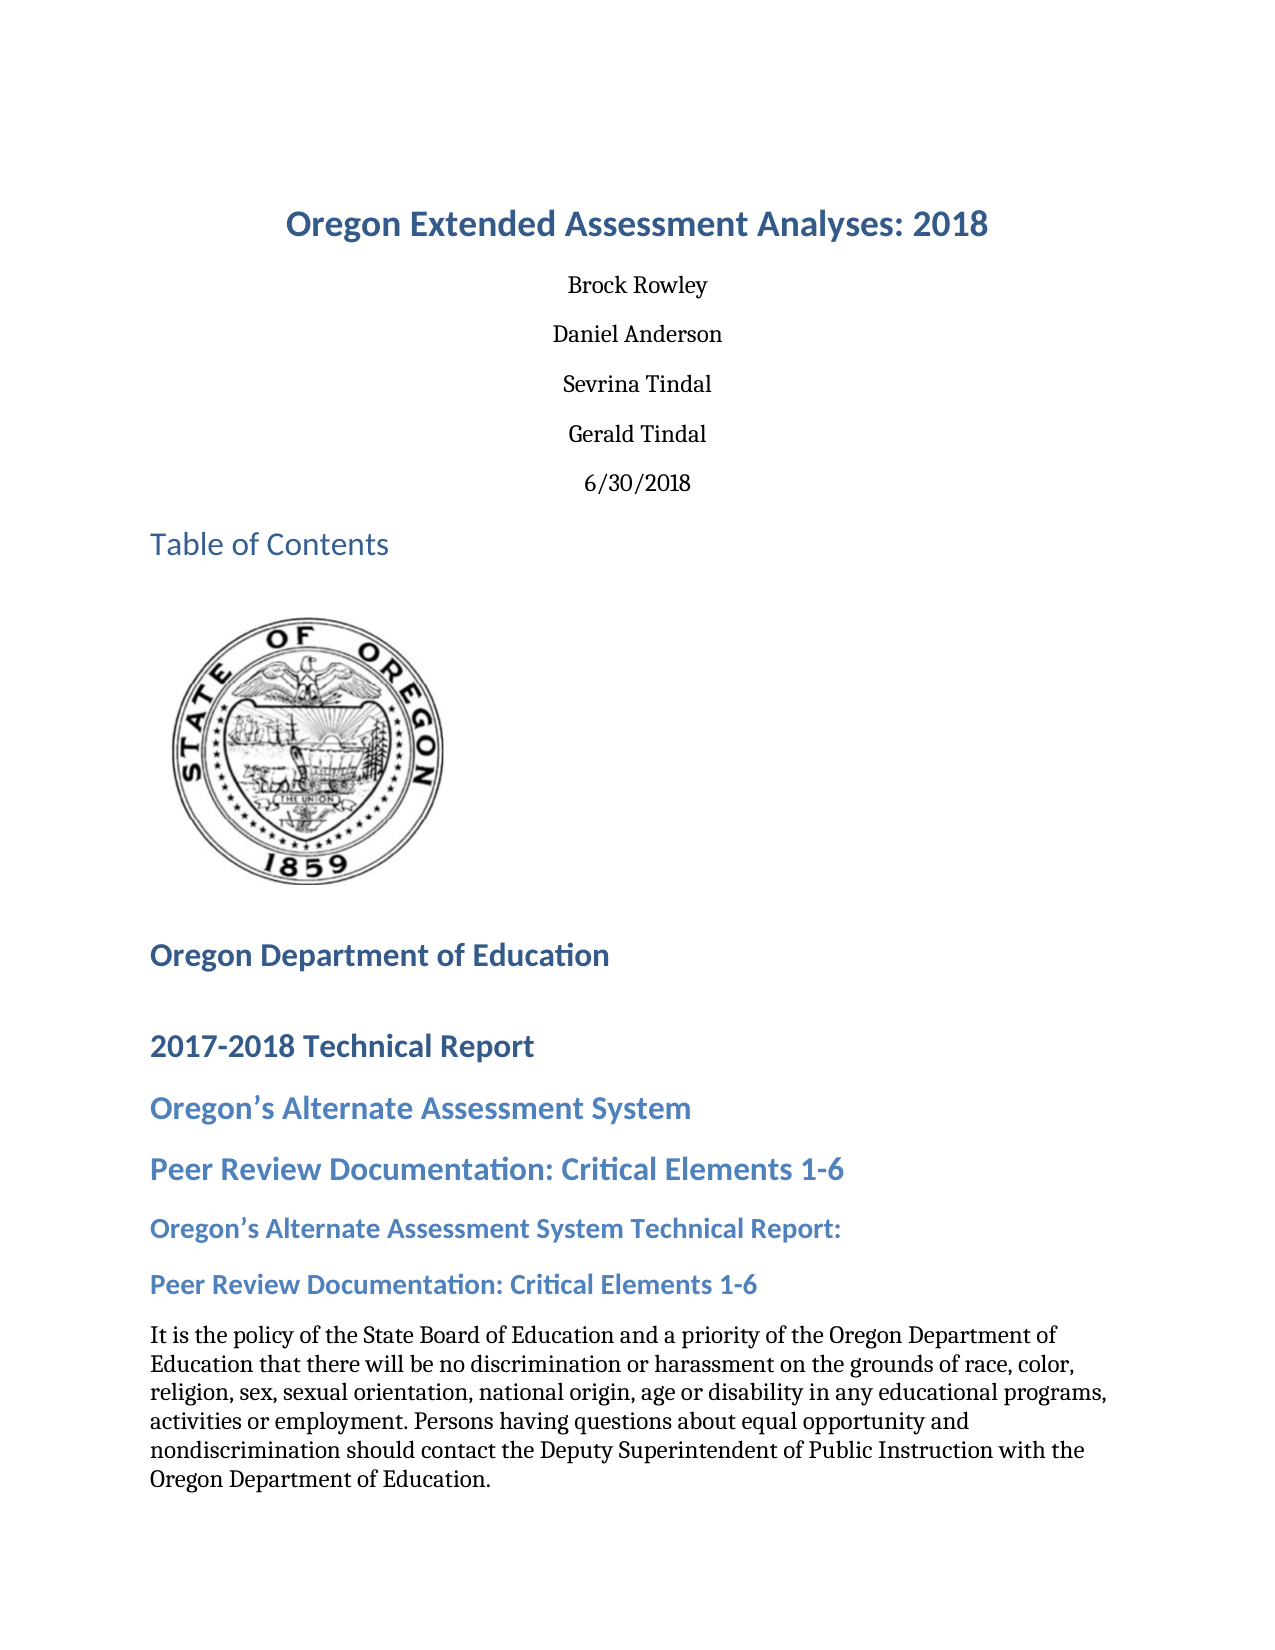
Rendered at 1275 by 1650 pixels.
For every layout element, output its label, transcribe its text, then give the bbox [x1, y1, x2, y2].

subtitle Oregon Department of Education [150, 934, 1125, 975]
subtitle Oregon’s Alternate Assessment System [150, 1087, 1125, 1127]
subtitle 2017-2018 Technical Report [150, 1025, 1125, 1066]
text Gerald Tindal [150, 419, 1125, 448]
subtitle Peer Review Documentation: Critical Elements 1-6 [150, 1266, 1125, 1302]
text Daniel Anderson [150, 320, 1125, 349]
title Oregon Extended Assessment Analyses: 2018 [150, 200, 1125, 246]
text Brock Rowley [150, 271, 1125, 299]
subtitle Peer Review Documentation: Critical Elements 1-6 [150, 1148, 1125, 1189]
picture [168, 616, 444, 885]
text 6/30/2018 [150, 469, 1125, 498]
text It is the policy of the State Board of Education and a priority of the Oregon Department of Education that there will be no discrimination or harassment on the grounds of race, color, religion, sex, sexual orientation, national origin, age or disability in any educational programs, activities or employment. Persons having questions about equal opportunity and nondiscrimination should contact the Deputy Superintendent of Public Instruction with the Oregon Department of Education. [150, 1321, 1125, 1493]
text Sevrina Tindal [150, 370, 1125, 399]
subtitle Oregon’s Alternate Assessment System Technical Report: [150, 1210, 1125, 1246]
